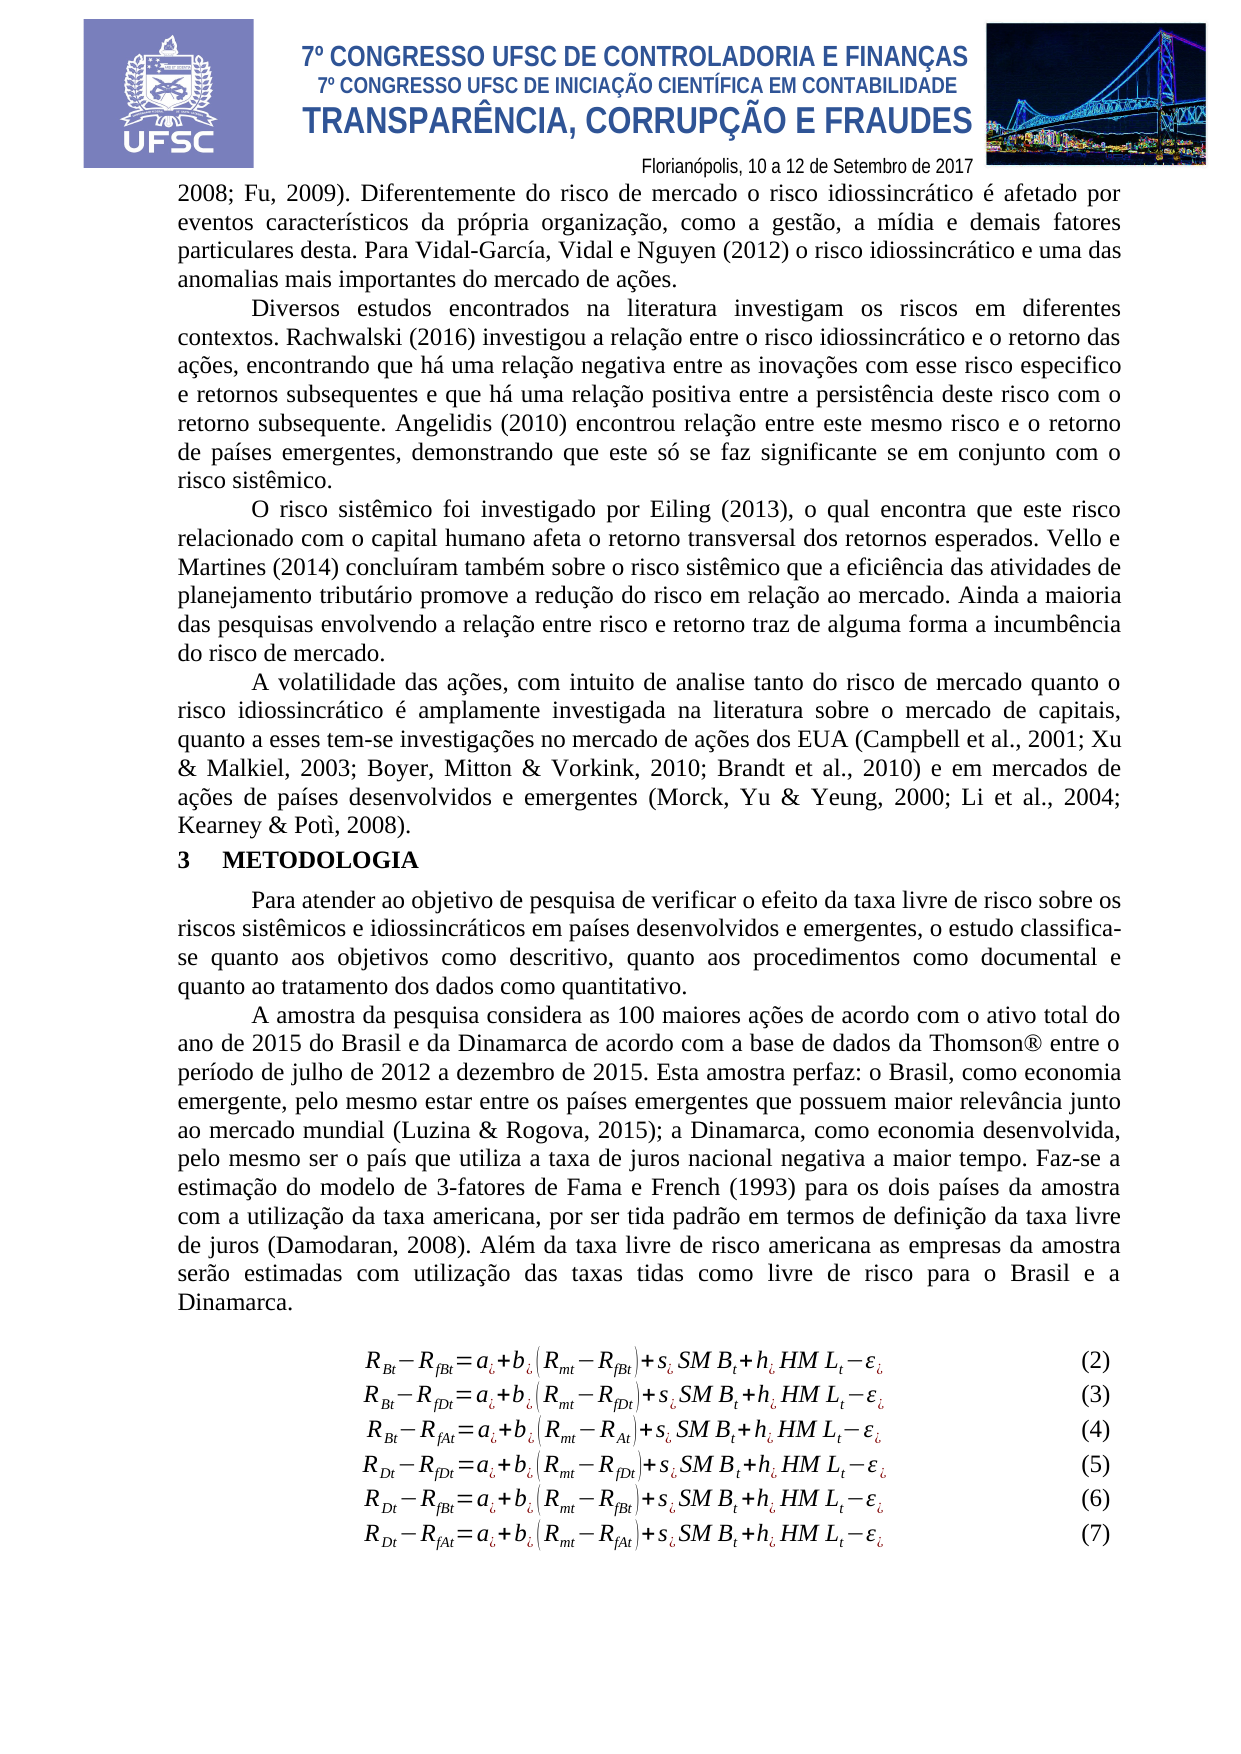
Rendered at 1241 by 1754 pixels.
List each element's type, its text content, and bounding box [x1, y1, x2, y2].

table_cell (4) [1070, 1414, 1121, 1449]
table_header [177, 1345, 1070, 1379]
text A volatilidade das ações, com intuito de analise tanto do risco de mercado quanto o risco idiossincrático é amplamente investigada na literatura sobre o mercado de capitais, quanto a esses tem-se investigações no mercado de ações dos EUA (Campbell et al., 2001; Xu & Malkiel, 2003; Boyer, Mitton & Vorkink, 2010; Brandt et al., 2010) e em mercados de ações de países desenvolvidos e emergentes (Morck, Yu & Yeung, 2000; Li et al., 2004; Kearney & Potì, 2008). [177, 667, 1122, 839]
table_cell (7) [1070, 1518, 1121, 1553]
table_cell (5) [1070, 1449, 1121, 1483]
table_cell (6) [1070, 1484, 1121, 1518]
table_cell [177, 1380, 1070, 1414]
table_cell [177, 1518, 1070, 1553]
picture [983, 19, 1209, 169]
table_cell [177, 1484, 1070, 1518]
table_cell (3) [1070, 1380, 1121, 1414]
table_cell [177, 1414, 1070, 1449]
text A amostra da pesquisa considera as 100 maiores ações de acordo com o ativo total do ano de 2015 do Brasil e da Dinamarca de acordo com a base de dados da Thomson® entre o período de julho de 2012 a dezembro de 2015. Esta amostra perfaz: o Brasil, como economia emergente, pelo mesmo estar entre os países emergentes que possuem maior relevância junto ao mercado mundial (Luzina & Rogova, 2015); a Dinamarca, como economia desenvolvida, pelo mesmo ser o país que utiliza a taxa de juros nacional negativa a maior tempo. Faz-se a estimação do modelo de 3-fatores de Fama e French (1993) para os dois países da amostra com a utilização da taxa americana, por ser tida padrão em termos de definição da taxa livre de juros (Damodaran, 2008). Além da taxa livre de risco americana as empresas da amostra serão estimadas com utilização das taxas tidas como livre de risco para o Brasil e a Dinamarca. [177, 1000, 1122, 1316]
table_cell [177, 1449, 1070, 1483]
text Para atender ao objetivo de pesquisa de verificar o efeito da taxa livre de risco sobre os riscos sistêmicos e idiossincráticos em países desenvolvidos e emergentes, o estudo classifica-se quanto aos objetivos como descritivo, quanto aos procedimentos como documental e quanto ao tratamento dos dados como quantitativo. [177, 885, 1122, 1000]
table_header (2) [1070, 1345, 1121, 1379]
picture [83, 19, 254, 168]
subtitle METODOLOGIA [177, 846, 1122, 874]
text Diversos estudos encontrados na literatura investigam os riscos em diferentes contextos. Rachwalski (2016) investigou a relação entre o risco idiossincrático e o retorno das ações, encontrando que há uma relação negativa entre as inovações com esse risco especifico e retornos subsequentes e que há uma relação positiva entre a persistência deste risco com o retorno subsequente. Angelidis (2010) encontrou relação entre este mesmo risco e o retorno de países emergentes, demonstrando que este só se faz significante se em conjunto com o risco sistêmico. [177, 293, 1122, 494]
text O risco sistêmico foi investigado por Eiling (2013), o qual encontra que este risco relacionado com o capital humano afeta o retorno transversal dos retornos esperados. Vello e Martines (2014) concluíram também sobre o risco sistêmico que a eficiência das atividades de planejamento tributário promove a redução do risco em relação ao mercado. Ainda a maioria das pesquisas envolvendo a relação entre risco e retorno traz de alguma forma a incumbência do risco de mercado. [177, 494, 1122, 667]
